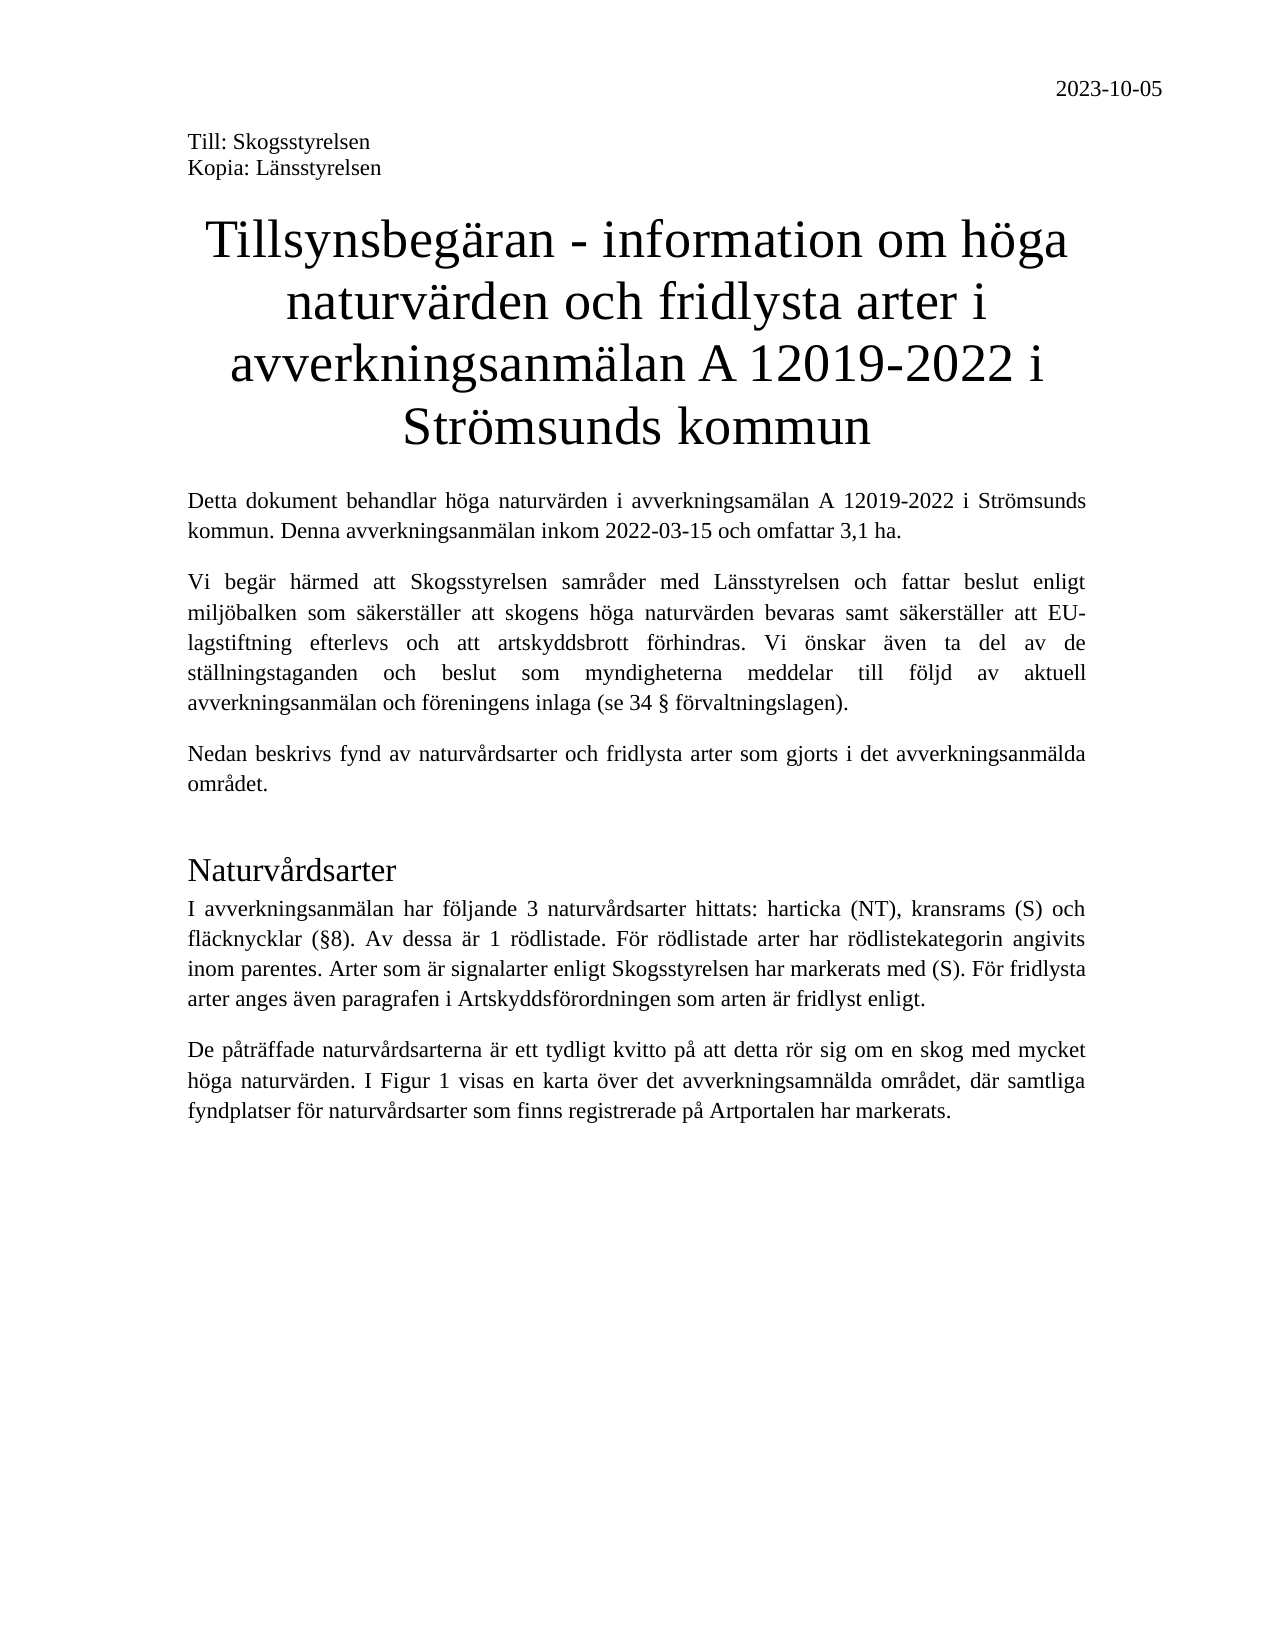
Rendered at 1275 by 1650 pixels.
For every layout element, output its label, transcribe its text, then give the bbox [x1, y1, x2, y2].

text De påträffade naturvårdsarterna är ett tydligt kvitto på att detta rör sig om en skog med mycket höga naturvärden. I Figur 1 visas en karta över det avverkningsamnälda området, där samtliga fyndplatser för naturvårdsarter som finns registrerade på Artportalen har markerats. [187, 1036, 1087, 1123]
title Tillsynsbegäran - information om höga naturvärden och fridlysta arter i avverkningsanmälan A 12019-2022 i Strömsunds kommun [187, 207, 1087, 456]
text I avverkningsanmälan har följande 3 naturvårdsarter hittats: harticka (NT), kransrams (S) och fläcknycklar (§8). Av dessa är 1 rödlistade. För rödlistade arter har rödlistekategorin angivits inom parentes. Arter som är signalarter enligt Skogsstyrelsen har markerats med (S). För fridlysta arter anges även paragrafen i Artskyddsförordningen som arten är fridlyst enligt. [187, 895, 1087, 1012]
text Nedan beskrivs fynd av naturvårdsarter och fridlysta arter som gjorts i det avverkningsanmälda området. [187, 740, 1087, 797]
text Vi begär härmed att Skogsstyrelsen samråder med Länsstyrelsen och fattar beslut enligt miljöbalken som säkerställer att skogens höga naturvärden bevaras samt säkerställer att EU-lagstiftning efterlevs och att artskyddsbrott förhindras. Vi önskar även ta del av de ställningstaganden och beslut som myndigheterna meddelar till följd av aktuell avverkningsanmälan och föreningens inlaga (se 34 § förvaltningslagen). [187, 568, 1087, 716]
text Detta dokument behandlar höga naturvärden i avverkningsamälan A 12019-2022 i Strömsunds kommun. Denna avverkningsanmälan inkom 2022-03-15 och omfattar 3,1 ha. [187, 487, 1087, 544]
subtitle Naturvårdsarter [187, 851, 1087, 889]
